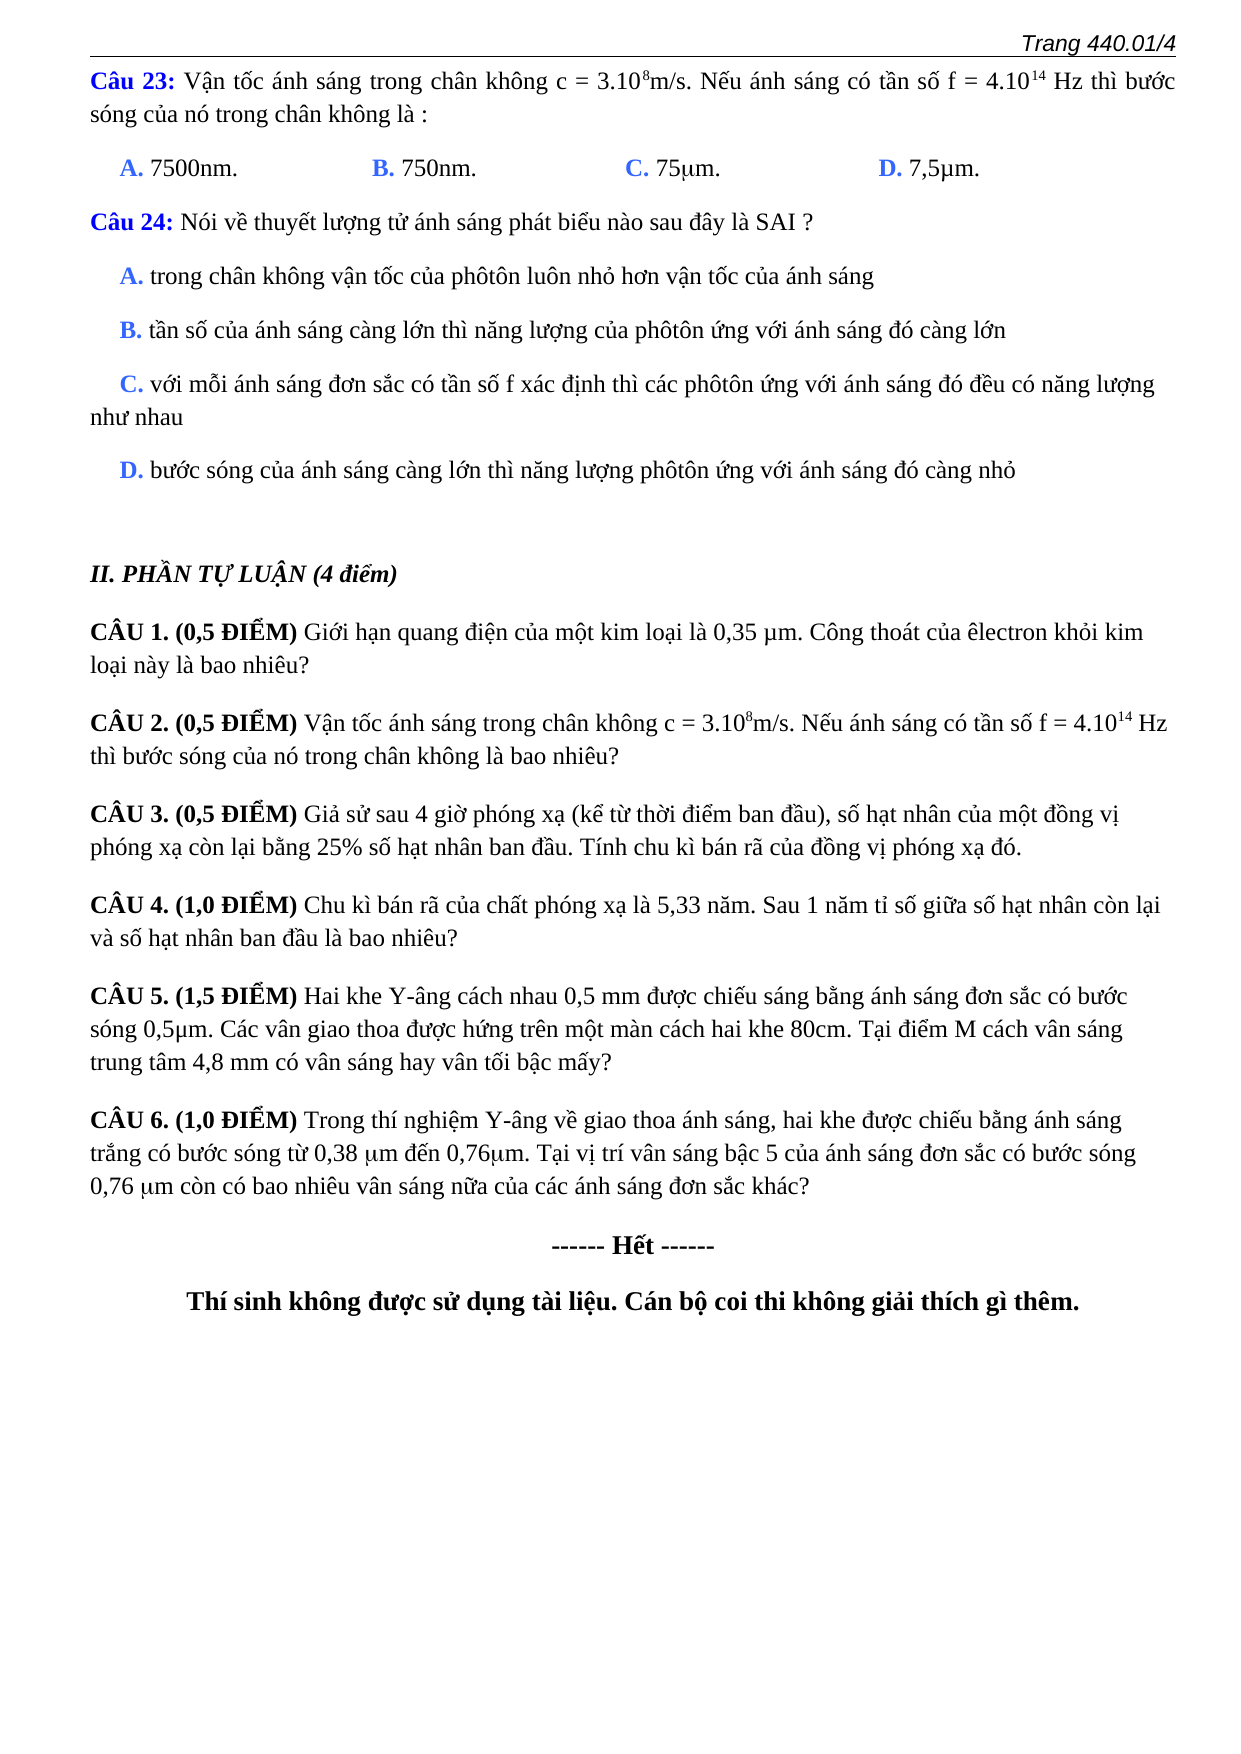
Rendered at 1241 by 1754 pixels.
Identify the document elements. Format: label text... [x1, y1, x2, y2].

text Câu 24: Nói về thuyết lượng tử ánh sáng phát biểu nào sau đây là SAI ? [90, 207, 1176, 236]
text C. với mỗi ánh sáng đơn sắc có tần số f xác định thì các phôtôn ứng với ánh sáng đó đều có năng lượng như nhau [90, 369, 1176, 431]
text Thí sinh không được sử dụng tài liệu. Cán bộ coi thi không giải thích gì thêm. [90, 1285, 1176, 1316]
text A. trong chân không vận tốc của phôtôn luôn nhỏ hơn vận tốc của ánh sáng [90, 261, 1176, 290]
text CÂU 5. (1,5 ĐIỂM) Hai khe Y-âng cách nhau 0,5 mm được chiếu sáng bằng ánh sáng đơn sắc có bước sóng 0,5μm. Các vân giao thoa được hứng trên một màn cách hai khe 80cm. Tại điểm M cách vân sáng trung tâm 4,8 mm có vân sáng hay vân tối bậc mấy? [90, 981, 1176, 1076]
text CÂU 1. (0,5 ĐIỂM) Giới hạn quang điện của một kim loại là 0,35 µm. Công thoát của êlectron khỏi kim loại này là bao nhiêu? [90, 617, 1176, 678]
text B. tần số của ánh sáng càng lớn thì năng lượng của phôtôn ứng với ánh sáng đó càng lớn [90, 315, 1176, 344]
text II. PHẦN TỰ LUẬN (4 điểm) [90, 559, 1176, 587]
text ------ Hết ------ [90, 1229, 1176, 1260]
text CÂU 2. (0,5 ĐIỂM) Vận tốc ánh sáng trong chân không c = 3.108m/s. Nếu ánh sáng có tần số f = 4.1014 Hz thì bước sóng của nó trong chân không là bao nhiêu? [90, 708, 1176, 769]
text Câu 23: Vận tốc ánh sáng trong chân không c = 3.108m/s. Nếu ánh sáng có tần số f = 4.1014 Hz thì bước sóng của nó trong chân không là : [90, 66, 1176, 128]
text A. 7500nm. B. 750nm. C. 75m. D. 7,5µm. [90, 153, 1176, 182]
text CÂU 6. (1,0 ĐIỂM) Trong thí nghiệm Y-âng về giao thoa ánh sáng, hai khe được chiếu bằng ánh sáng trắng có bước sóng từ 0,38 m đến 0,76m. Tại vị trí vân sáng bậc 5 của ánh sáng đơn sắc có bước sóng 0,76 m còn có bao nhiêu vân sáng nữa của các ánh sáng đơn sắc khác? [90, 1105, 1176, 1200]
text D. bước sóng của ánh sáng càng lớn thì năng lượng phôtôn ứng với ánh sáng đó càng nhỏ [90, 456, 1176, 484]
text CÂU 4. (1,0 ĐIỂM) Chu kì bán rã của chất phóng xạ là 5,33 năm. Sau 1 năm tỉ số giữa số hạt nhân còn lại và số hạt nhân ban đầu là bao nhiêu? [90, 890, 1176, 952]
text CÂU 3. (0,5 ĐIỂM) Giả sử sau 4 giờ phóng xạ (kể từ thời điểm ban đầu), số hạt nhân của một đồng vị phóng xạ còn lại bằng 25% số hạt nhân ban đầu. Tính chu kì bán rã của đồng vị phóng xạ đó. [90, 799, 1176, 861]
